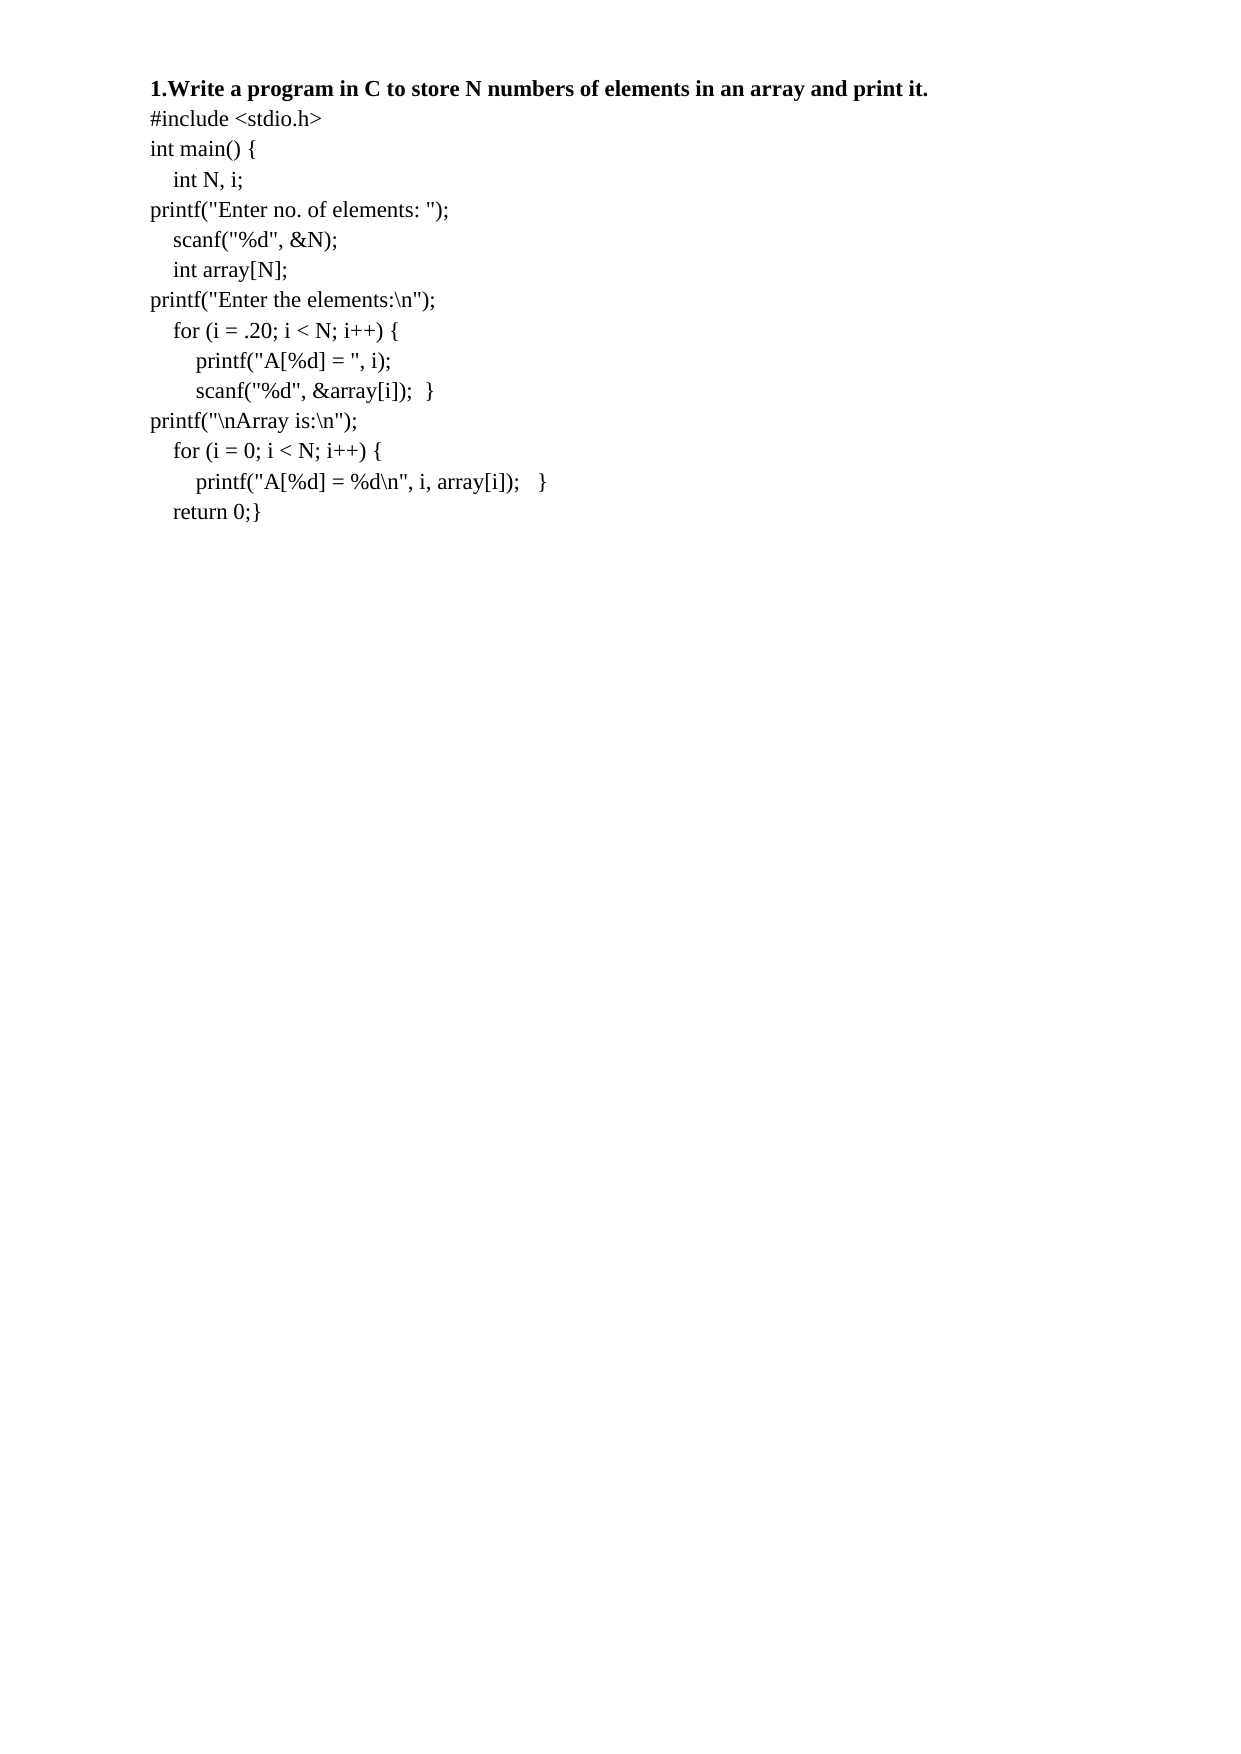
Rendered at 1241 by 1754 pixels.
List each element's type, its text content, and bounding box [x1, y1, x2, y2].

list 1.Write a program in C to store N numbers of elements in an array and print it. [150, 75, 1165, 101]
list int array[N]; [150, 256, 1165, 283]
list printf("Enter the elements:\n"); [150, 286, 1165, 313]
list #include <stdio.h> [150, 105, 1165, 132]
list return 0;} [150, 498, 1165, 524]
list printf("\nArray is:\n"); [150, 407, 1165, 434]
list scanf("%d", &N); [150, 226, 1165, 252]
list int N, i; [150, 166, 1165, 192]
list printf("A[%d] = %d\n", i, array[i]); } [150, 468, 1165, 494]
list for (i = 0; i < N; i++) { [150, 437, 1165, 464]
list printf("A[%d] = ", i); [150, 347, 1165, 373]
list int main() { [150, 135, 1165, 162]
list for (i = .20; i < N; i++) { [150, 317, 1165, 343]
list scanf("%d", &array[i]); } [150, 377, 1165, 403]
list printf("Enter no. of elements: "); [150, 196, 1165, 222]
